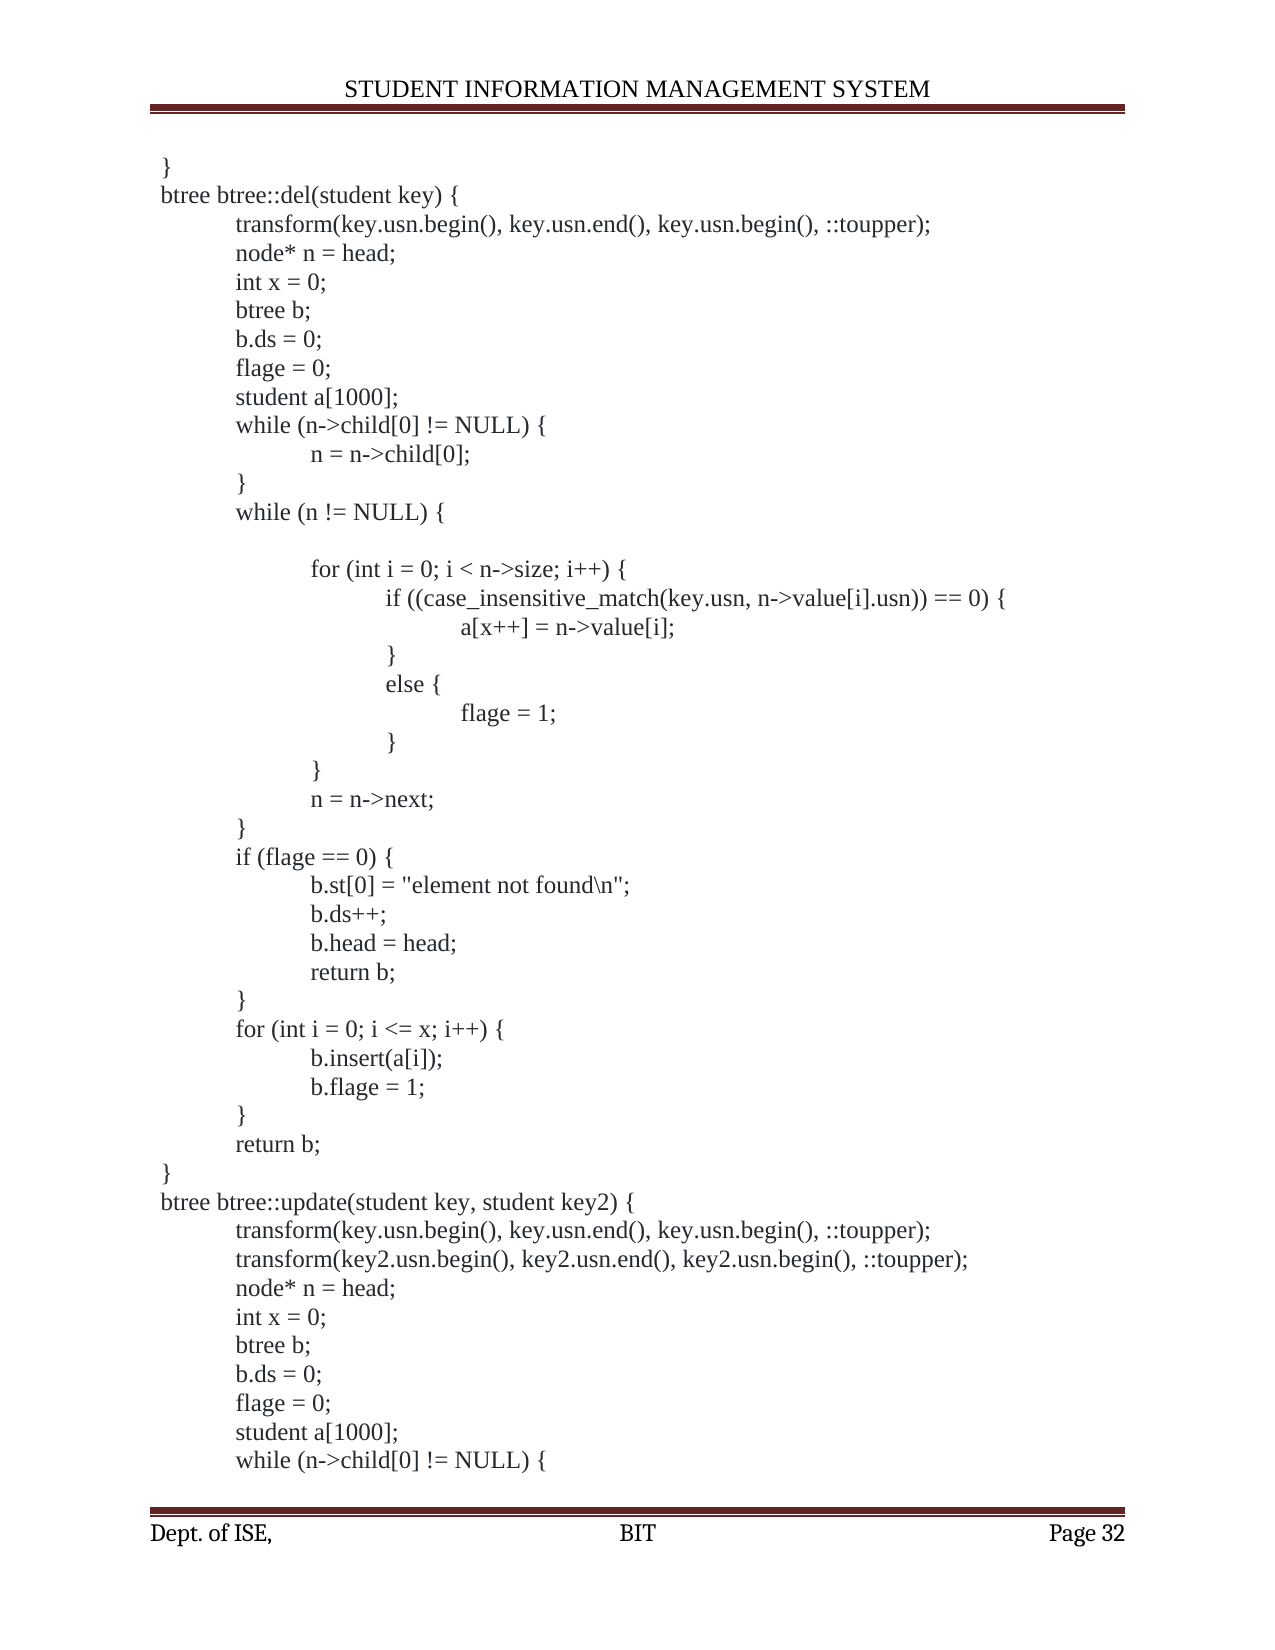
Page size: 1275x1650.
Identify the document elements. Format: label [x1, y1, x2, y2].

table_header [149, 150, 1076, 1476]
